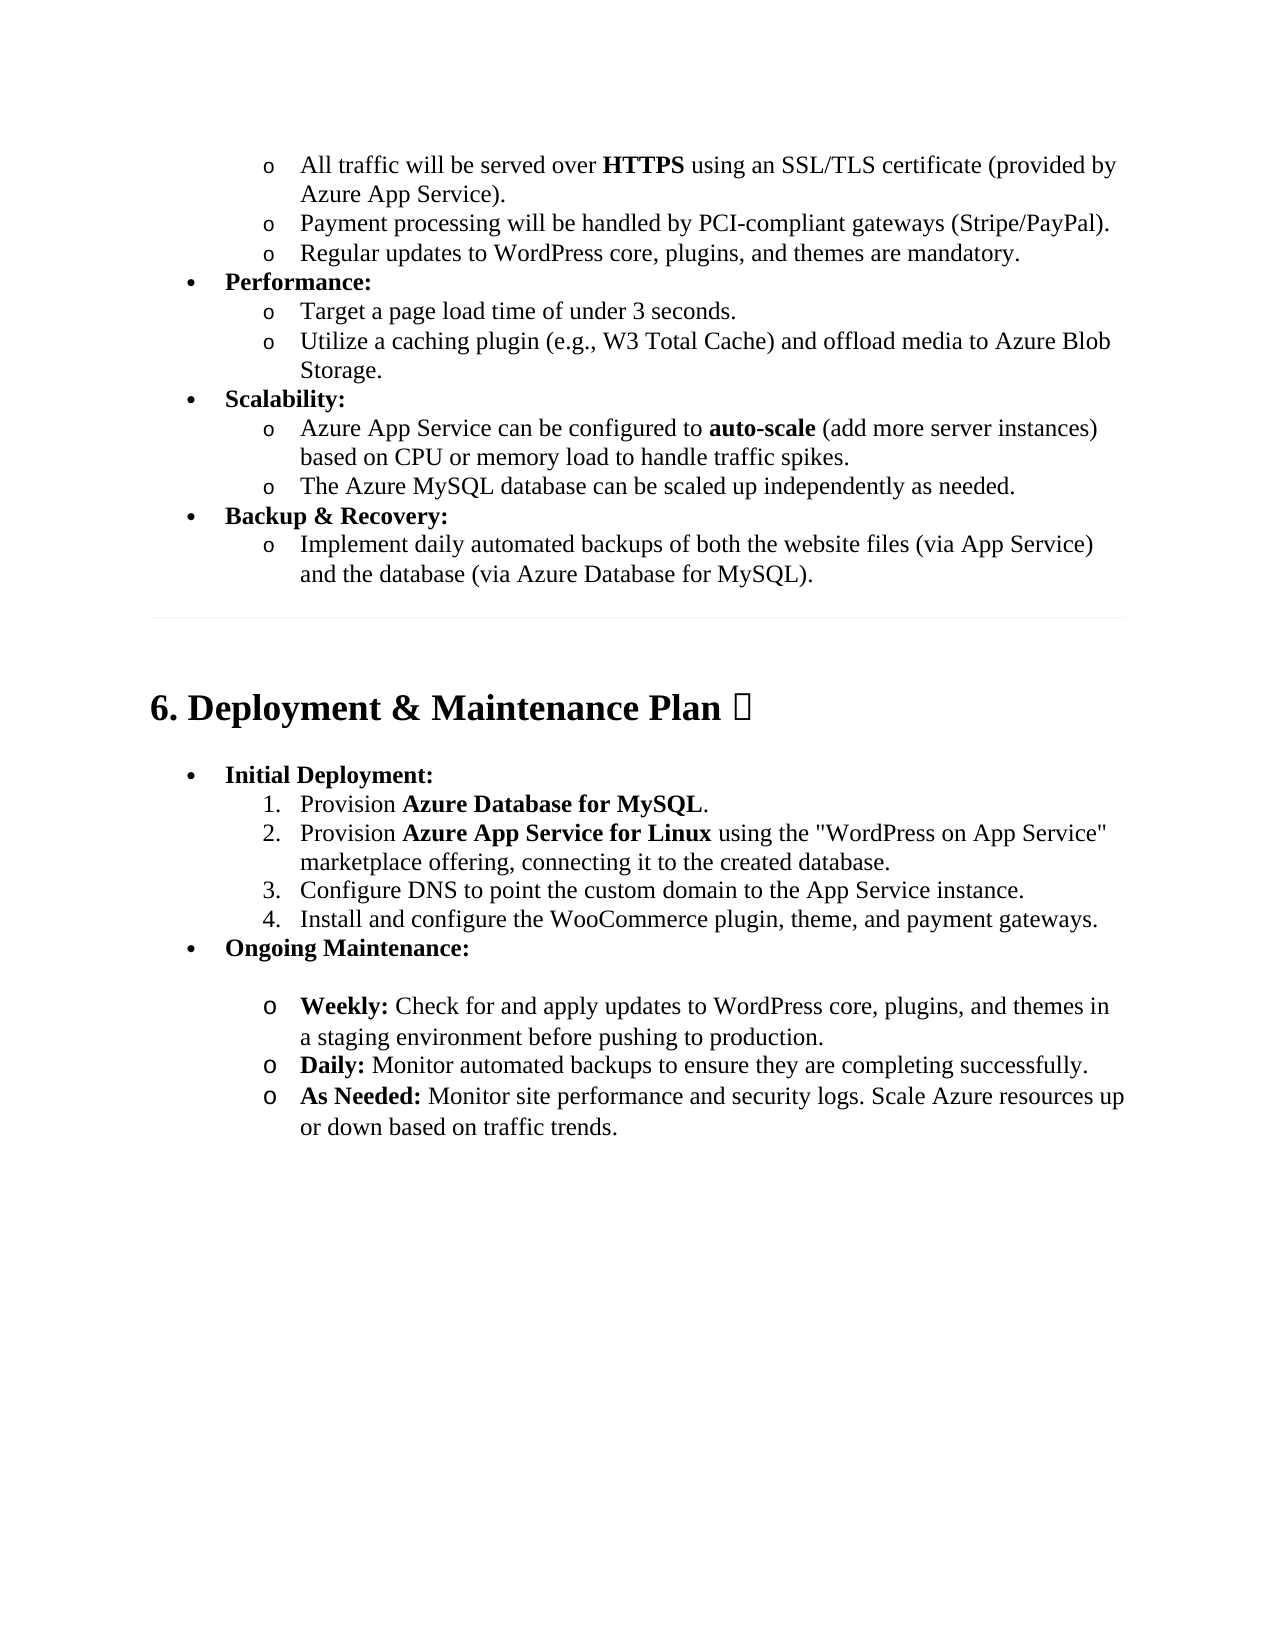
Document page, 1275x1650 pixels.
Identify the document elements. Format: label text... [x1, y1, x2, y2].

list Initial Deployment: [187, 761, 1125, 789]
list Provision Azure App Service for Linux using the "WordPress on App Service" marketplace offering, connecting it to the created database. [262, 818, 1125, 876]
list Configure DNS to point the custom domain to the App Service instance. [262, 876, 1125, 904]
list Ongoing Maintenance: [187, 933, 1125, 962]
text 6. Deployment & Maintenance Plan 🚀 [150, 680, 1125, 731]
list Performance: [187, 267, 1125, 296]
list Daily: Monitor automated backups to ensure they are completing successfully. [262, 1051, 1125, 1081]
list Weekly: Check for and apply updates to WordPress core, plugins, and themes in a staging environment before pushing to production. [262, 991, 1125, 1051]
list Azure App Service can be configured to auto-scale (add more server instances) based on CPU or memory load to handle traffic spikes. [262, 413, 1125, 471]
list Utilize a caching plugin (e.g., W3 Total Cache) and offload media to Azure Blob Storage. [262, 326, 1125, 384]
list All traffic will be served over HTTPS using an SSL/TLS certificate (provided by Azure App Service). [262, 150, 1125, 208]
list As Needed: Monitor site performance and security logs. Scale Azure resources up or down based on traffic trends. [262, 1081, 1125, 1141]
list Provision Azure Database for MySQL. [262, 789, 1125, 818]
list Implement daily automated backups of both the website files (via App Service) and the database (via Azure Database for MySQL). [262, 529, 1125, 588]
list Target a page load time of under 3 seconds. [262, 296, 1125, 326]
list Payment processing will be handled by PCI-compliant gateways (Stripe/PayPal). [262, 208, 1125, 238]
list Regular updates to WordPress core, plugins, and themes are mandatory. [262, 238, 1125, 267]
list Scalability: [187, 384, 1125, 413]
list Backup & Recovery: [187, 501, 1125, 529]
list Install and configure the WooCommerce plugin, theme, and payment gateways. [262, 904, 1125, 933]
list The Azure MySQL database can be scaled up independently as needed. [262, 471, 1125, 501]
